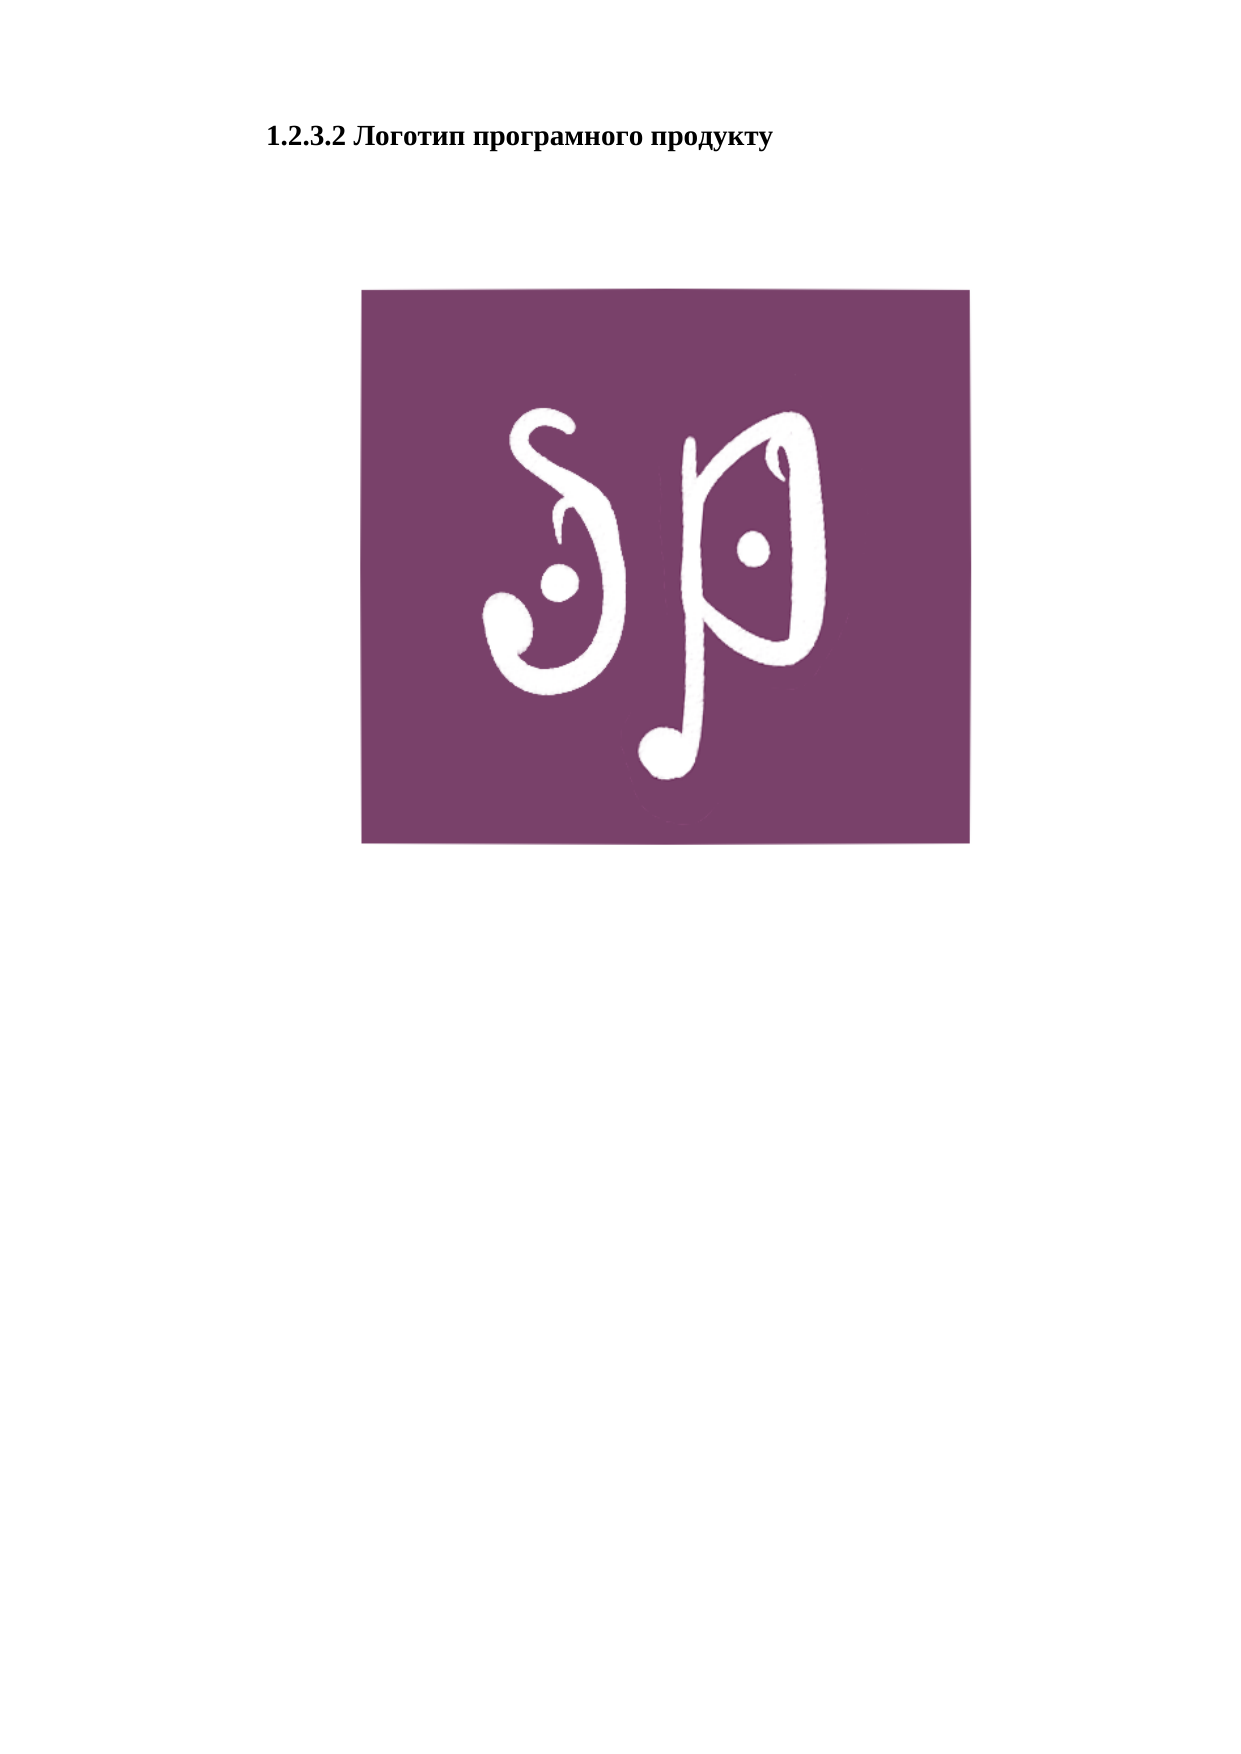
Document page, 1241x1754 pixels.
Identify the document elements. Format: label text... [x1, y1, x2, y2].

text 1.2.3.2 Логотип програмного продукту [177, 118, 1152, 152]
picture [274, 218, 1055, 921]
